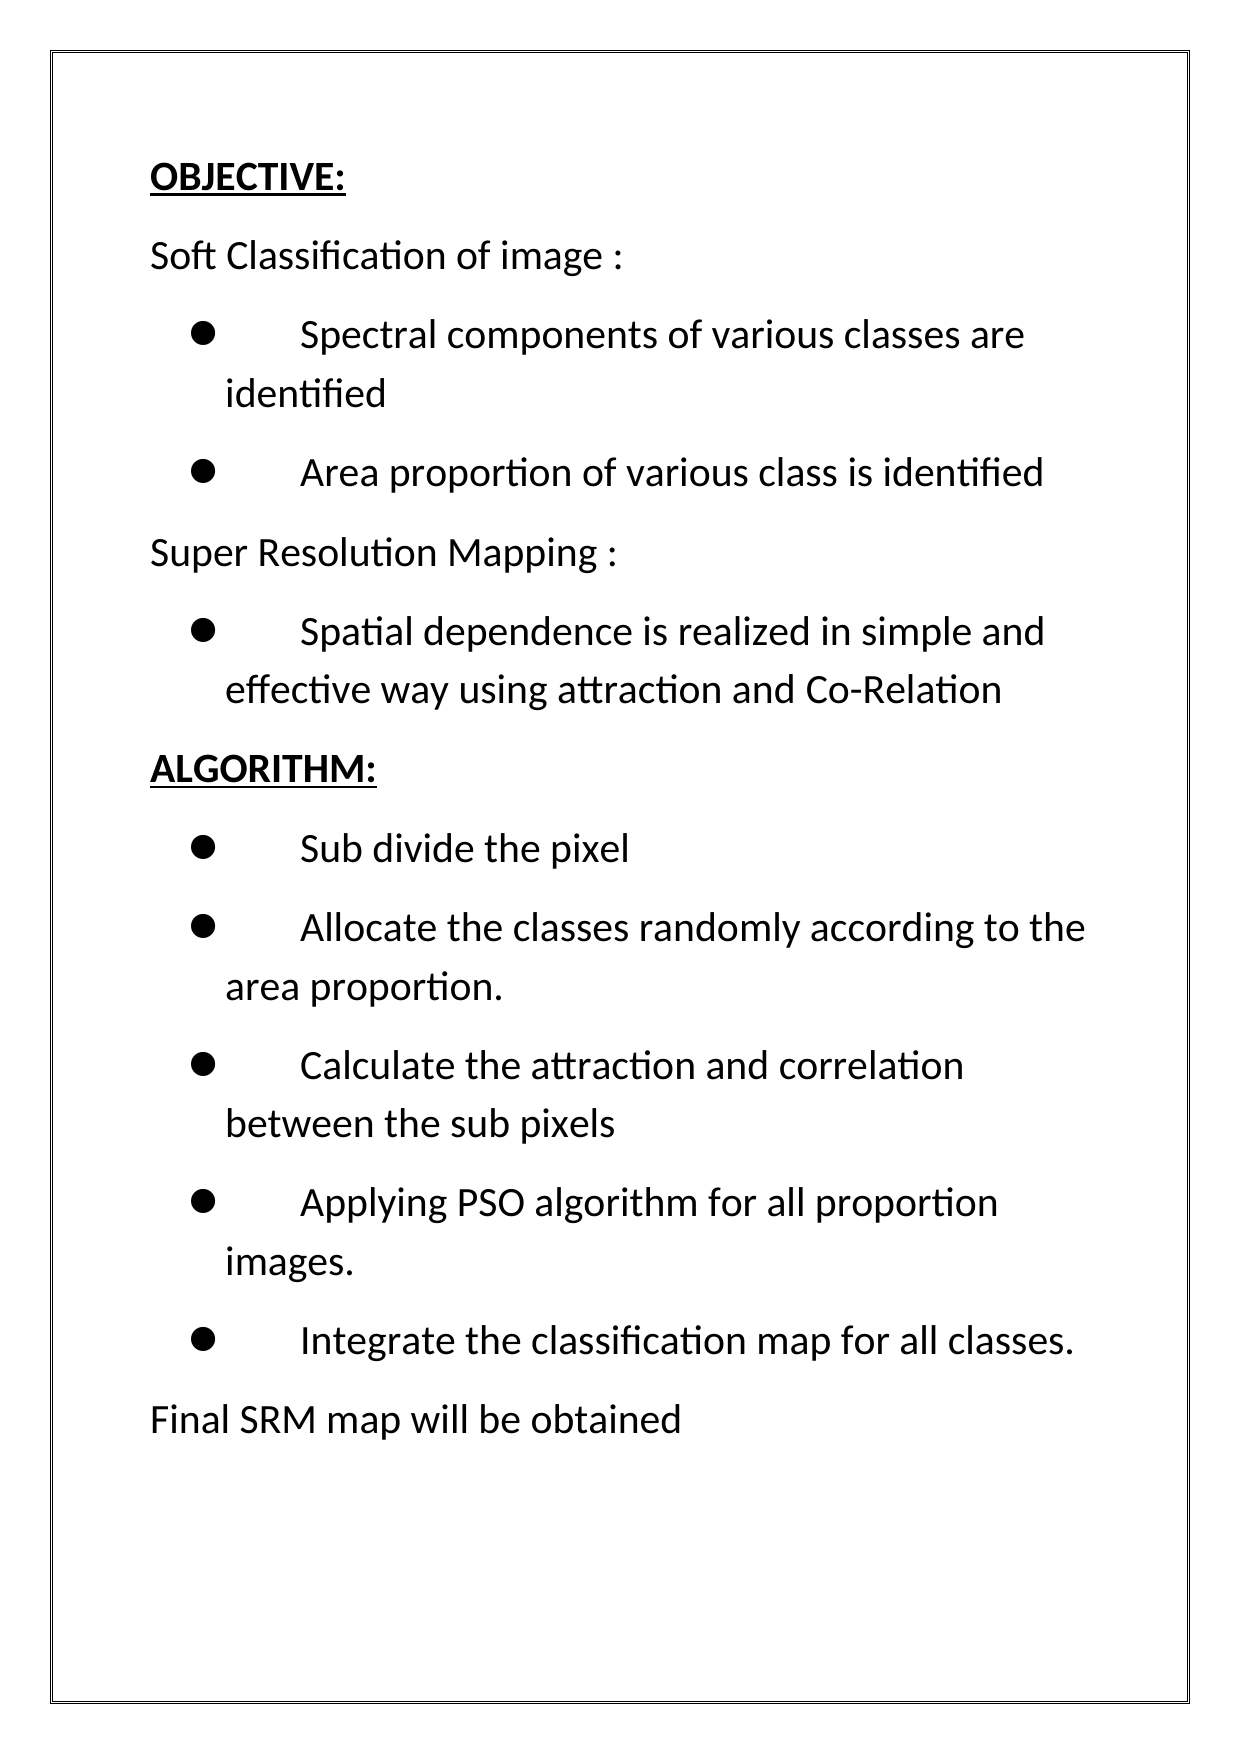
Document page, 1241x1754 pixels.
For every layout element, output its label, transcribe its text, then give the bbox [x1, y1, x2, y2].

list Area proportion of various class is identified [187, 446, 1090, 497]
list Spatial dependence is realized in simple and effective way using attraction and Co-Relation [187, 605, 1090, 714]
list Calculate the attraction and correlation between the sub pixels [187, 1039, 1090, 1148]
list Sub divide the pixel [187, 822, 1090, 873]
text Soft Classification of image : [150, 229, 1090, 280]
list Allocate the classes randomly according to the area proportion. [187, 901, 1090, 1010]
list Spectral components of various classes are identified [187, 308, 1090, 418]
text ALGORITHM: [150, 742, 1090, 793]
text Super Resolution Mapping : [150, 526, 1090, 576]
list Applying PSO algorithm for all proportion images. [187, 1176, 1090, 1286]
text Final SRM map will be obtained [150, 1393, 1090, 1444]
list Integrate the classification map for all classes. [187, 1314, 1090, 1365]
text OBJECTIVE: [150, 150, 1090, 201]
